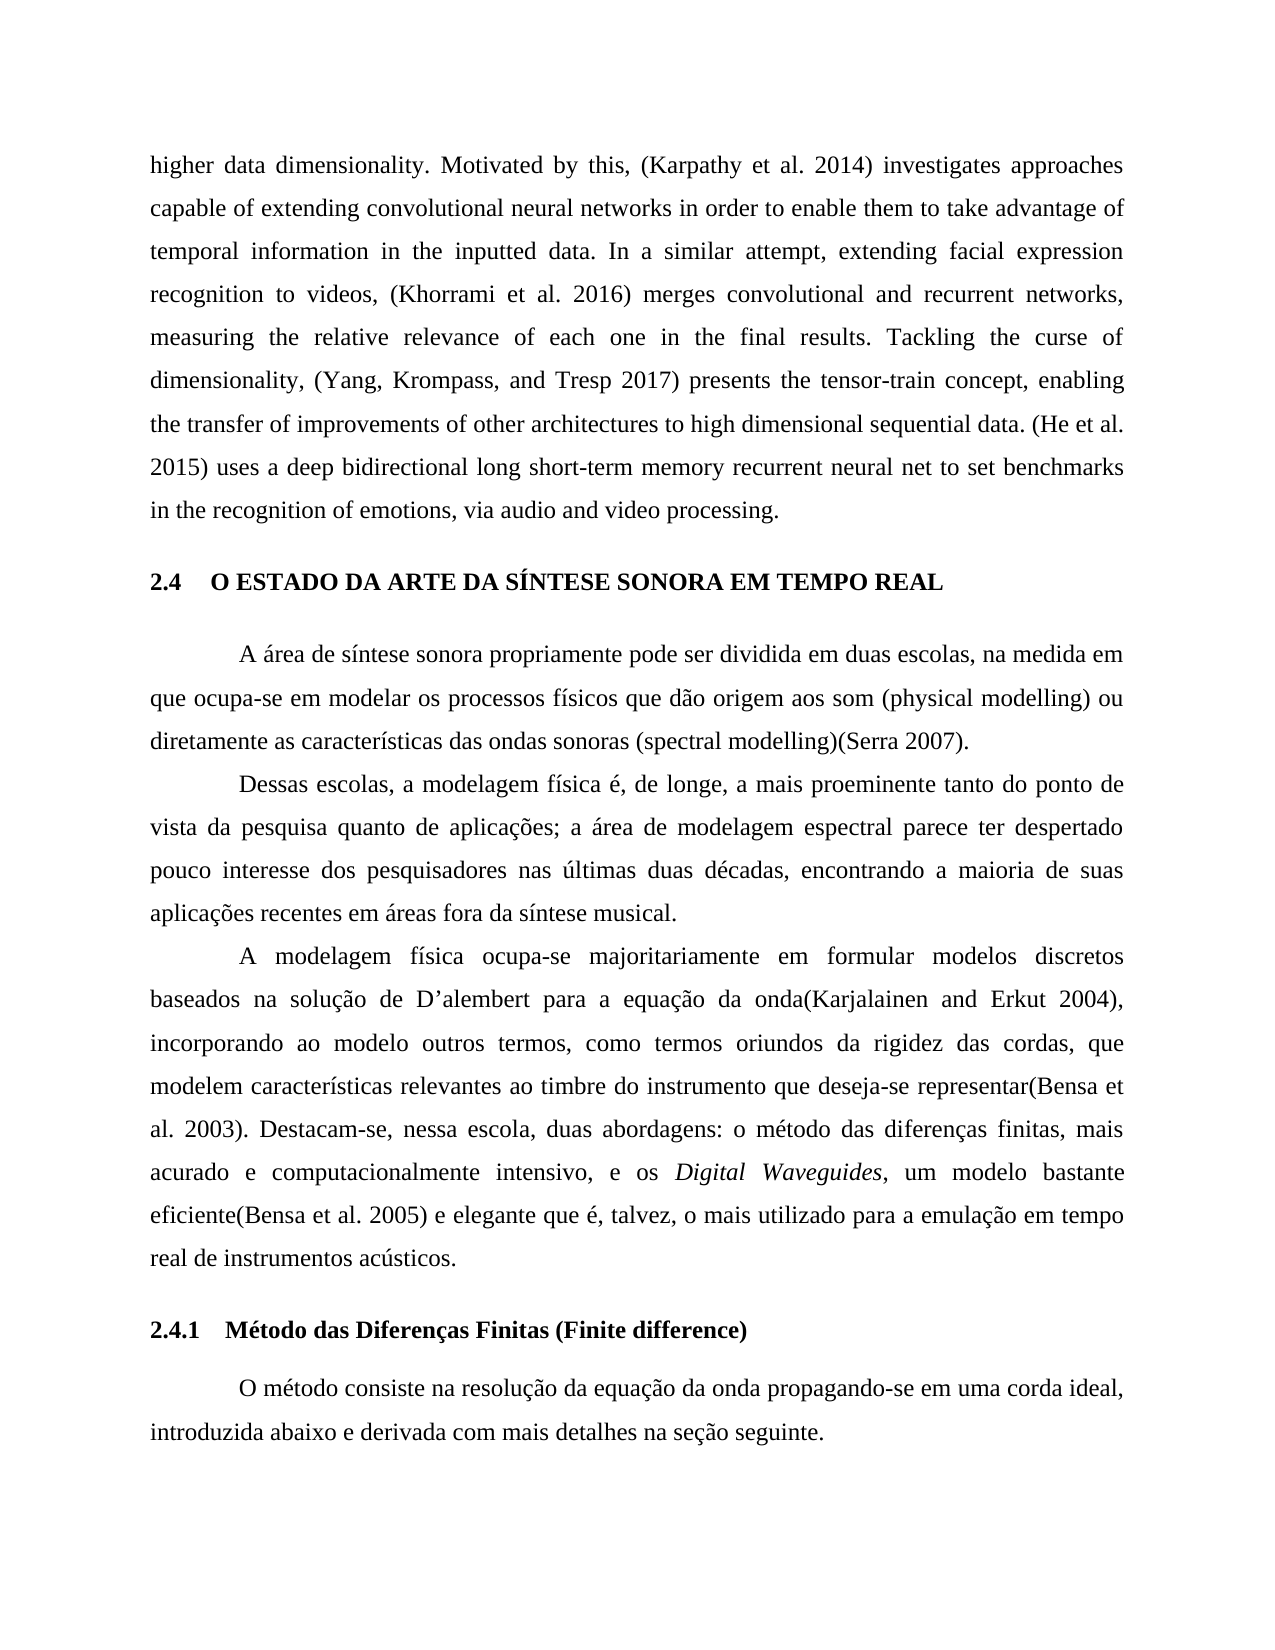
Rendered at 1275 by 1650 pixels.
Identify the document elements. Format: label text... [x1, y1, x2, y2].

text Problems in this area can be understood as a general case of aforementioned image-related tasks, with the added complexity of taking advantage of temporal correlations and a much higher data dimensionality. Motivated by this, (Karpathy et al. 2014) investigates approaches capable of extending convolutional neural networks in order to enable them to take advantage of temporal information in the inputted data. In a similar attempt, extending facial expression recognition to videos, (Khorrami et al. 2016) merges convolutional and recurrent networks, measuring the relative relevance of each one in the final results. Tackling the curse of dimensionality, (Yang, Krompass, and Tresp 2017) presents the tensor-train concept, enabling the transfer of improvements of other architectures to high dimensional sequential data. (He et al. 2015) uses a deep bidirectional long short-term memory recurrent neural net to set benchmarks in the recognition of emotions, via audio and video processing. [150, 179, 1125, 639]
text A área de síntese sonora propriamente pode ser dividida em duas escolas, na medida em que ocupa-se em modelar os processos físicos que dão origem aos som (physical modelling) ou diretamente as características das ondas sonoras (spectral modelling)(Serra 2007). [150, 754, 1125, 869]
subtitle Video [150, 150, 1125, 179]
text Dessas escolas, a modelagem física é, de longe, a mais proeminente tanto do ponto de vista da pesquisa quanto de aplicações; a área de modelagem espectral parece ter despertado pouco interesse dos pesquisadores nas últimas duas décadas, encontrando a maioria de suas aplicações recentes em áreas fora da síntese musical. [150, 884, 1125, 1042]
text A modelagem física ocupa-se majoritariamente em formular modelos discretos baseados na solução de D’alembert para a equação da onda(Karjalainen and Erkut 2004), incorporando ao modelo outros termos, como termos oriundos da rigidez das cordas, que modelem características relevantes ao timbre do instrumento que deseja-se representar(Bensa et al. 2003). Destacam-se, nessa escola, duas abordagens: o método das diferenças finitas, mais acurado e computacionalmente intensivo, e os Digital Waveguides, um modelo bastante eficiente(Bensa et al. 2005) e elegante que é, talvez, o mais utilizado para a emulação em tempo real de instrumentos acústicos. [150, 1056, 1125, 1387]
subtitle O Estado da Arte da Síntese Sonora em Tempo Real [150, 682, 1125, 711]
